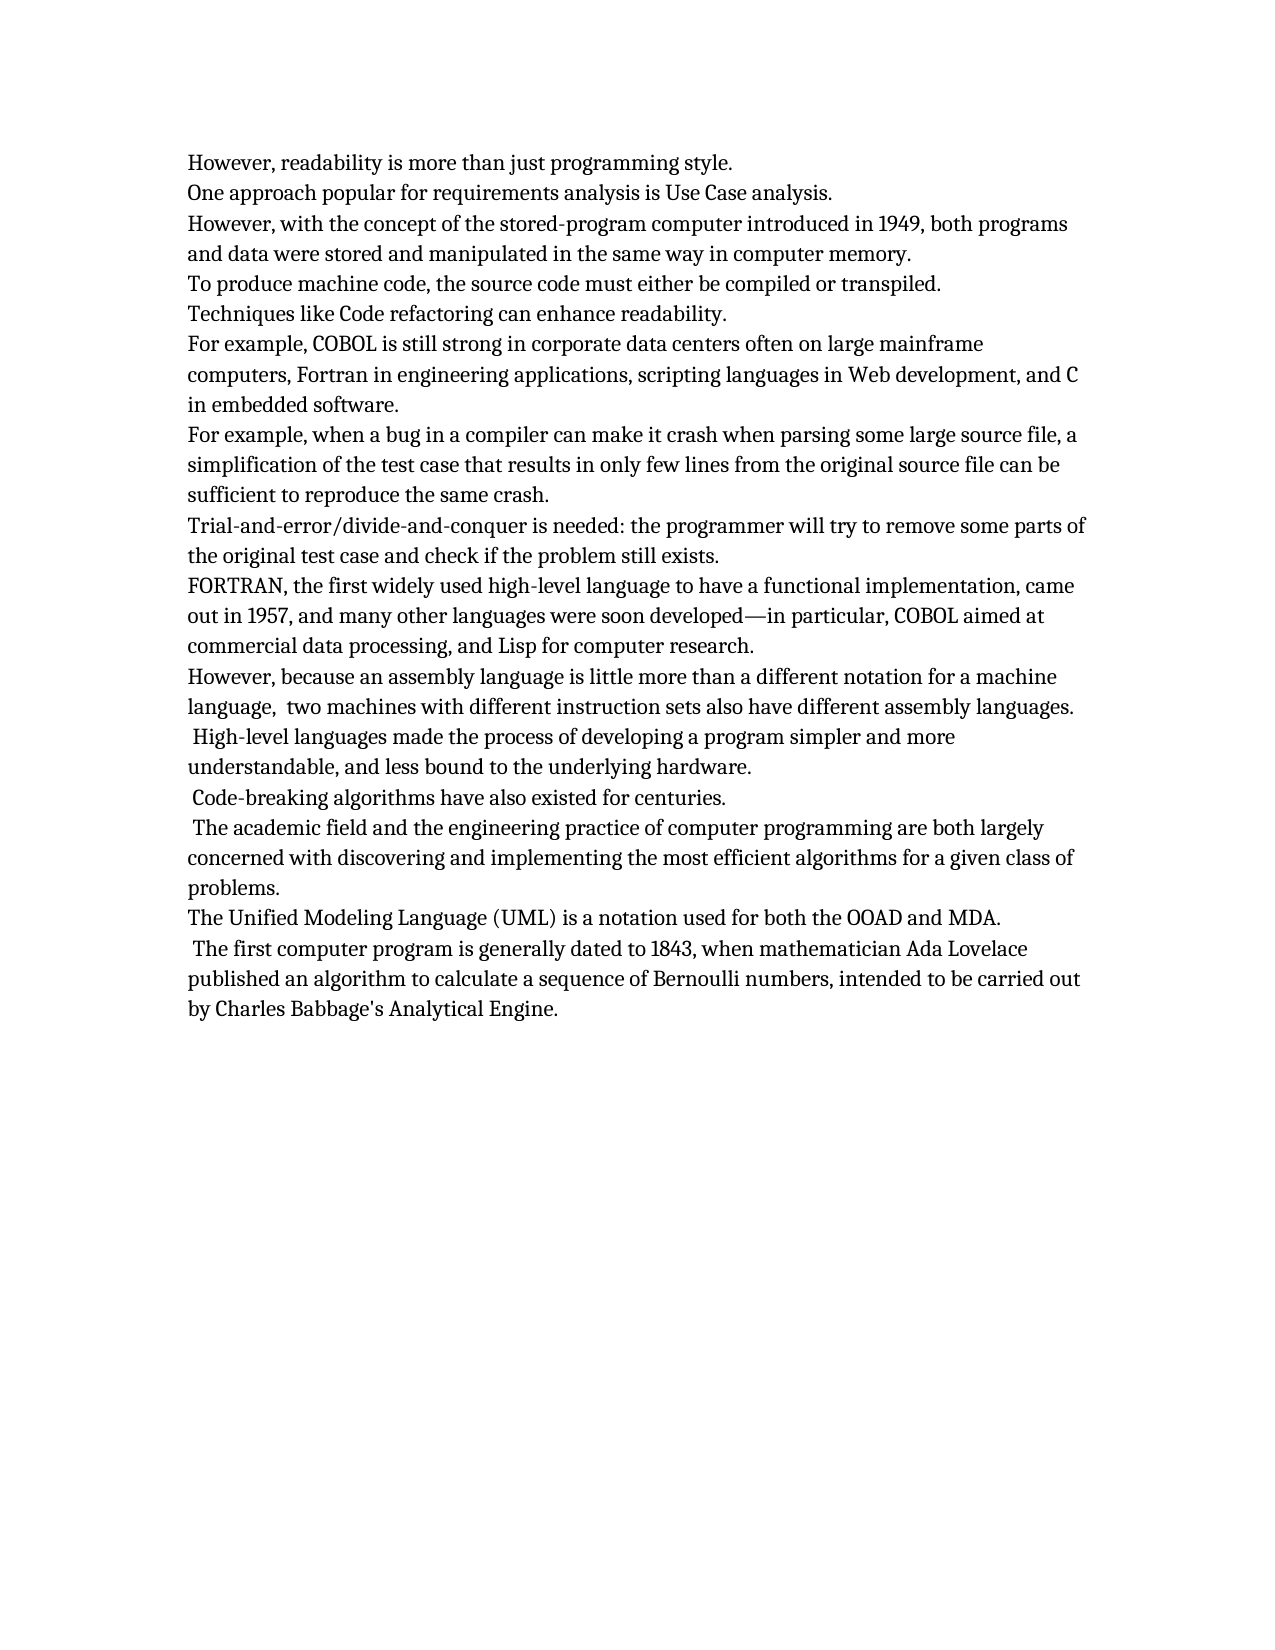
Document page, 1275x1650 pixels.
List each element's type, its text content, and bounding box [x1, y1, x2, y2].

text However, readability is more than just programming style. One approach popular for requirements analysis is Use Case analysis. However, with the concept of the stored-program computer introduced in 1949, both programs and data were stored and manipulated in the same way in computer memory. To produce machine code, the source code must either be compiled or transpiled. Techniques like Code refactoring can enhance readability. For example, COBOL is still strong in corporate data centers often on large mainframe computers, Fortran in engineering applications, scripting languages in Web development, and C in embedded software. For example, when a bug in a compiler can make it crash when parsing some large source file, a simplification of the test case that results in only few lines from the original source file can be sufficient to reproduce the same crash. Trial-and-error/divide-and-conquer is needed: the programmer will try to remove some parts of the original test case and check if the problem still exists. FORTRAN, the first widely used high-level language to have a functional implementation, came out in 1957, and many other languages were soon developed—in particular, COBOL aimed at commercial data processing, and Lisp for computer research. However, because an assembly language is little more than a different notation for a machine language, two machines with different instruction sets also have different assembly languages. High-level languages made the process of developing a program simpler and more understandable, and less bound to the underlying hardware. Code-breaking algorithms have also existed for centuries. The academic field and the engineering practice of computer programming are both largely concerned with discovering and implementing the most efficient algorithms for a given class of problems. The Unified Modeling Language (UML) is a notation used for both the OOAD and MDA. The first computer program is generally dated to 1843, when mathematician Ada Lovelace published an algorithm to calculate a sequence of Bernoulli numbers, intended to be carried out by Charles Babbage's Analytical Engine. [187, 150, 1087, 1022]
